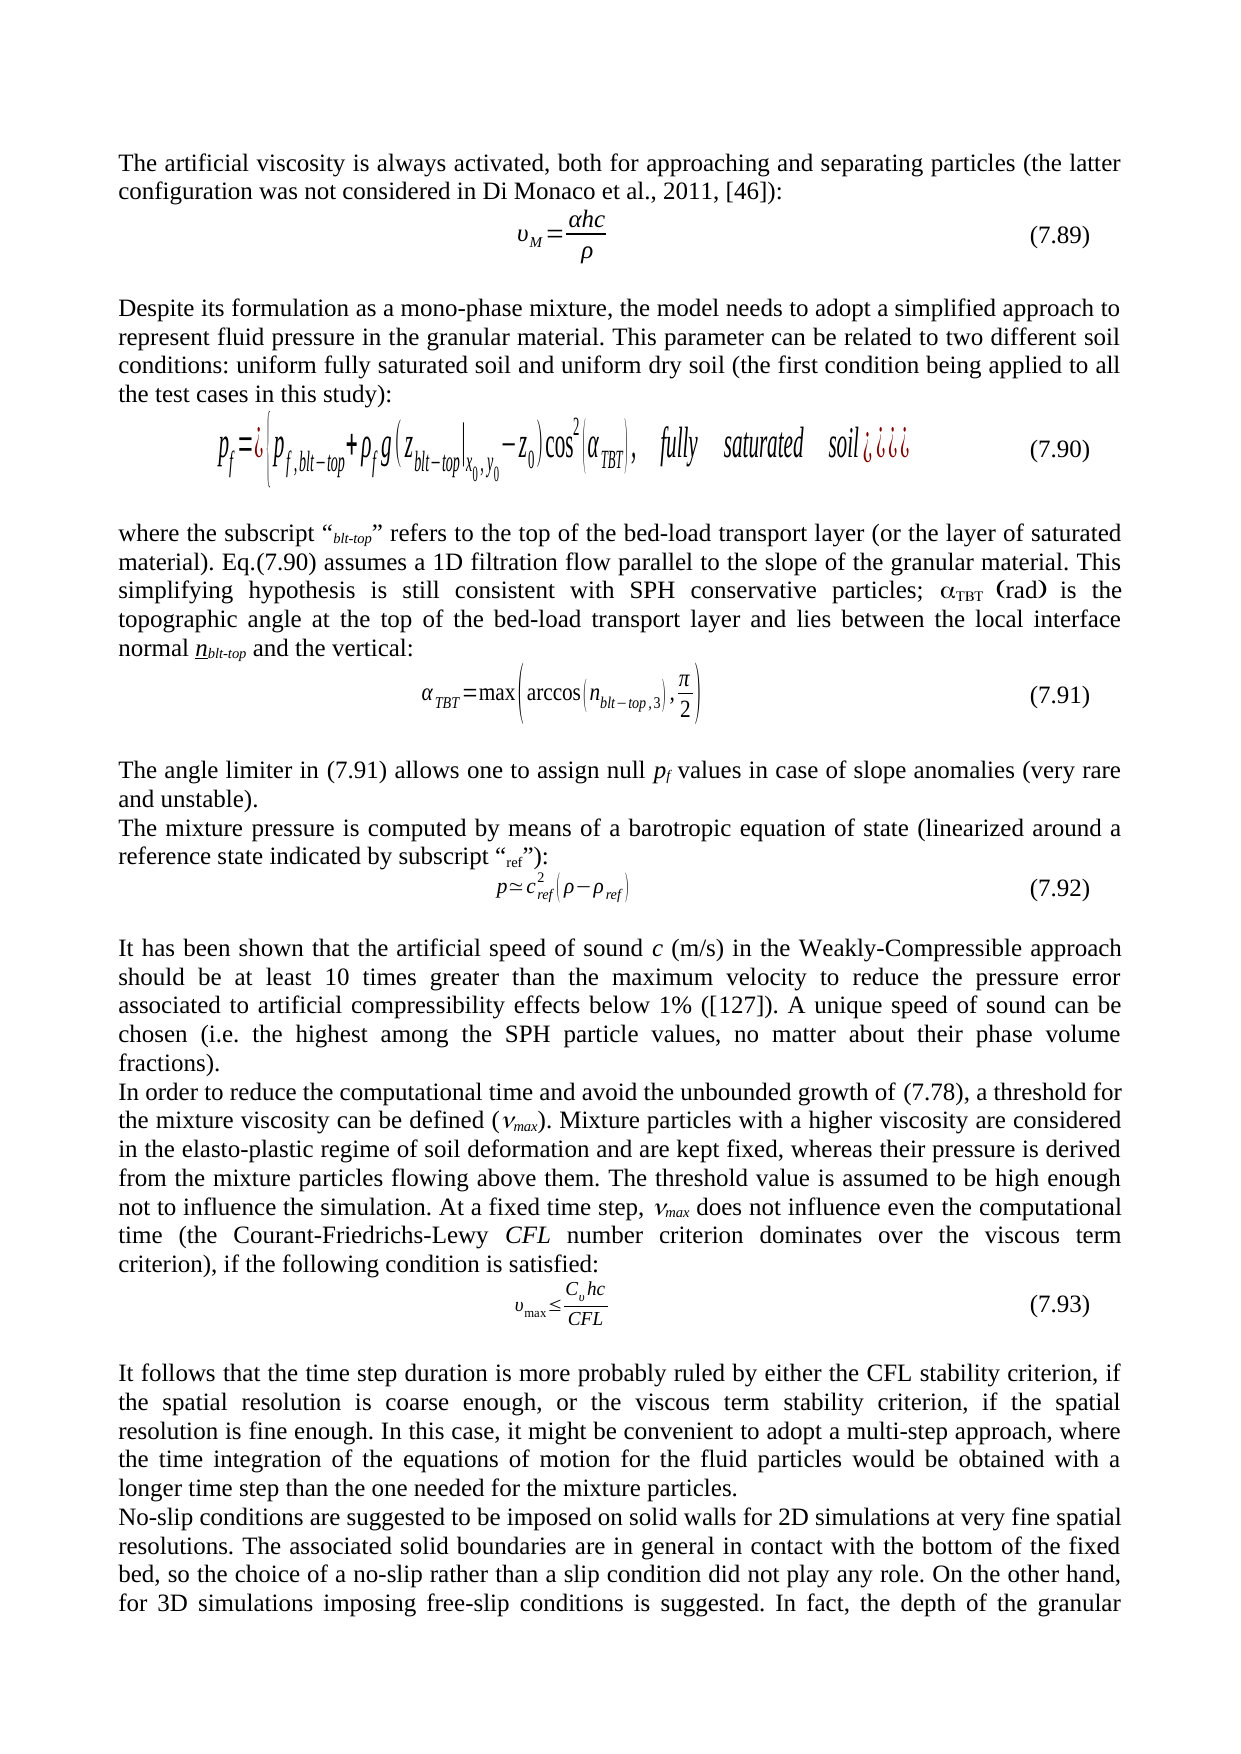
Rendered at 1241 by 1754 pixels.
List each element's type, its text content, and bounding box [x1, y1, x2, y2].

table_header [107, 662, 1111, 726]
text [118, 1502, 1122, 1617]
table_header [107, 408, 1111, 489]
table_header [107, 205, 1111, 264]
text The mixture pressure is computed by means of a barotropic equation of state (linearized around a reference state indicated by subscript “ref”): [118, 813, 1122, 870]
text It follows that the time step duration is more probably ruled by either the CFL stability criterion, if the spatial resolution is coarse enough, or the viscous term stability criterion, if the spatial resolution is fine enough. In this case, it might be convenient to adopt a multi-step approach, where the time integration of the equations of motion for the fluid particles would be obtained with a longer time step than the one needed for the mixture particles. [118, 1358, 1122, 1502]
text It has been shown that the artificial speed of sound c (m/s) in the Weakly-Compressible approach should be at least 10 times greater than the maximum velocity to reduce the pressure error associated to artificial compressibility effects below 1% ([127]). A unique speed of sound can be chosen (i.e. the highest among the SPH particle values, no matter about their phase volume fractions). [118, 933, 1122, 1077]
text The artificial viscosity is always activated, both for approaching and separating particles (the latter configuration was not considered in Di Monaco et al., 2011, [46]): [118, 148, 1122, 205]
text Despite its formulation as a mono-phase mixture, the model needs to adopt a simplified approach to represent fluid pressure in the granular material. This parameter can be related to two different soil conditions: uniform fully saturated soil and uniform dry soil (the first condition being applied to all the test cases in this study): [118, 293, 1122, 408]
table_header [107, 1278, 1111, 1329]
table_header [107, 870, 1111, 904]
